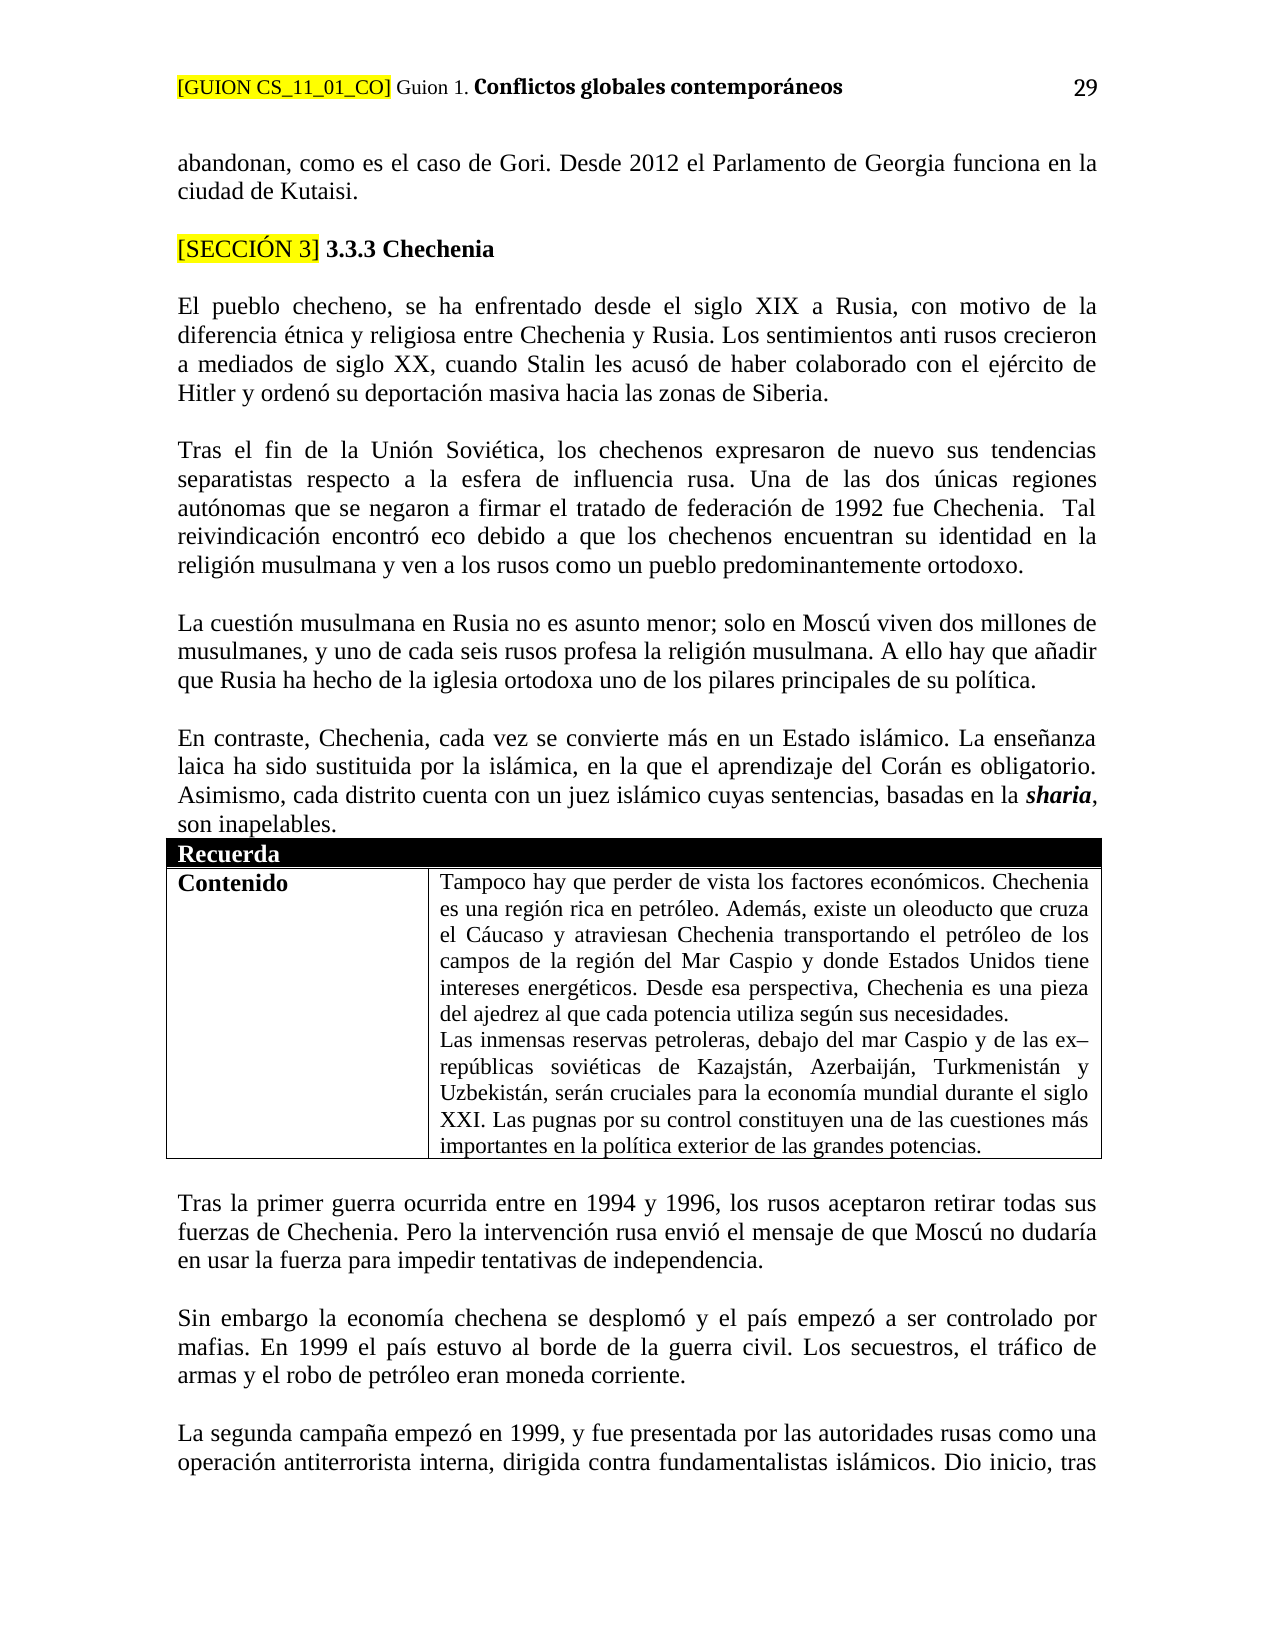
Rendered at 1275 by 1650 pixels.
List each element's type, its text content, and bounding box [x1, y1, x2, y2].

text La cuestión musulmana en Rusia no es asunto menor; solo en Moscú viven dos millones de musulmanes, y uno de cada seis rusos profesa la religión musulmana. A ello hay que añadir que Rusia ha hecho de la iglesia ortodoxa uno de los pilares principales de su política. [177, 608, 1098, 694]
table_cell Tampoco hay que perder de vista los factores económicos. Chechenia es una región rica en petróleo. Además, existe un oleoducto que cruza el Cáucaso y atraviesan Chechenia transportando el petróleo de los campos de la región del Mar Caspio y donde Estados Unidos tiene intereses energéticos. Desde esa perspectiva, Chechenia es una pieza del ajedrez al que cada potencia utiliza según sus necesidades. Las inmensas reservas petroleras, debajo del mar Caspio y de las ex–repúblicas soviéticas de Kazajstán, Azerbaiján, Turkmenistán y Uzbekistán, serán cruciales para la economía mundial durante el siglo XXI. Las pugnas por su control constituyen una de las cuestiones más importantes en la política exterior de las grandes potencias. [429, 869, 1101, 1158]
text [SECCIÓN 3] 3.3.3 Chechenia [319, 234, 1098, 263]
table_cell Contenido [167, 869, 428, 1158]
text En contraste, Chechenia, cada vez se convierte más en un Estado islámico. La enseñanza laica ha sido sustituida por la islámica, en la que el aprendizaje del Corán es obligatorio. Asimismo, cada distrito cuenta con un juez islámico cuyas sentencias, basadas en la sharia, son inapelables. [177, 723, 1098, 838]
text Tras la primer guerra ocurrida entre en 1994 y 1996, los rusos aceptaron retirar todas sus fuerzas de Chechenia. Pero la intervención rusa envió el mensaje de que Moscú no dudaría en usar la fuerza para impedir tentativas de independencia. [177, 1188, 1098, 1274]
text Sin embargo la economía chechena se desplomó y el país empezó a ser controlado por mafias. En 1999 el país estuvo al borde de la guerra civil. Los secuestros, el tráfico de armas y el robo de petróleo eran moneda corriente. [177, 1303, 1098, 1389]
text Tras el fin de la Unión Soviética, los chechenos expresaron de nuevo sus tendencias separatistas respecto a la esfera de influencia rusa. Una de las dos únicas regiones autónomas que se negaron a firmar el tratado de federación de 1992 fue Chechenia. Tal reivindicación encontró eco debido a que los chechenos encuentran su identidad en la religión musulmana y ven a los rusos como un pueblo predominantemente ortodoxo. [177, 435, 1098, 579]
text El pueblo checheno, se ha enfrentado desde el siglo XIX a Rusia, con motivo de la diferencia étnica y religiosa entre Chechenia y Rusia. Los sentimientos anti rusos crecieron a mediados de siglo XX, cuando Stalin les acusó de haber colaborado con el ejército de Hitler y ordenó su deportación masiva hacia las zonas de Siberia. [177, 291, 1098, 406]
table_header Recuerda [167, 839, 1101, 867]
